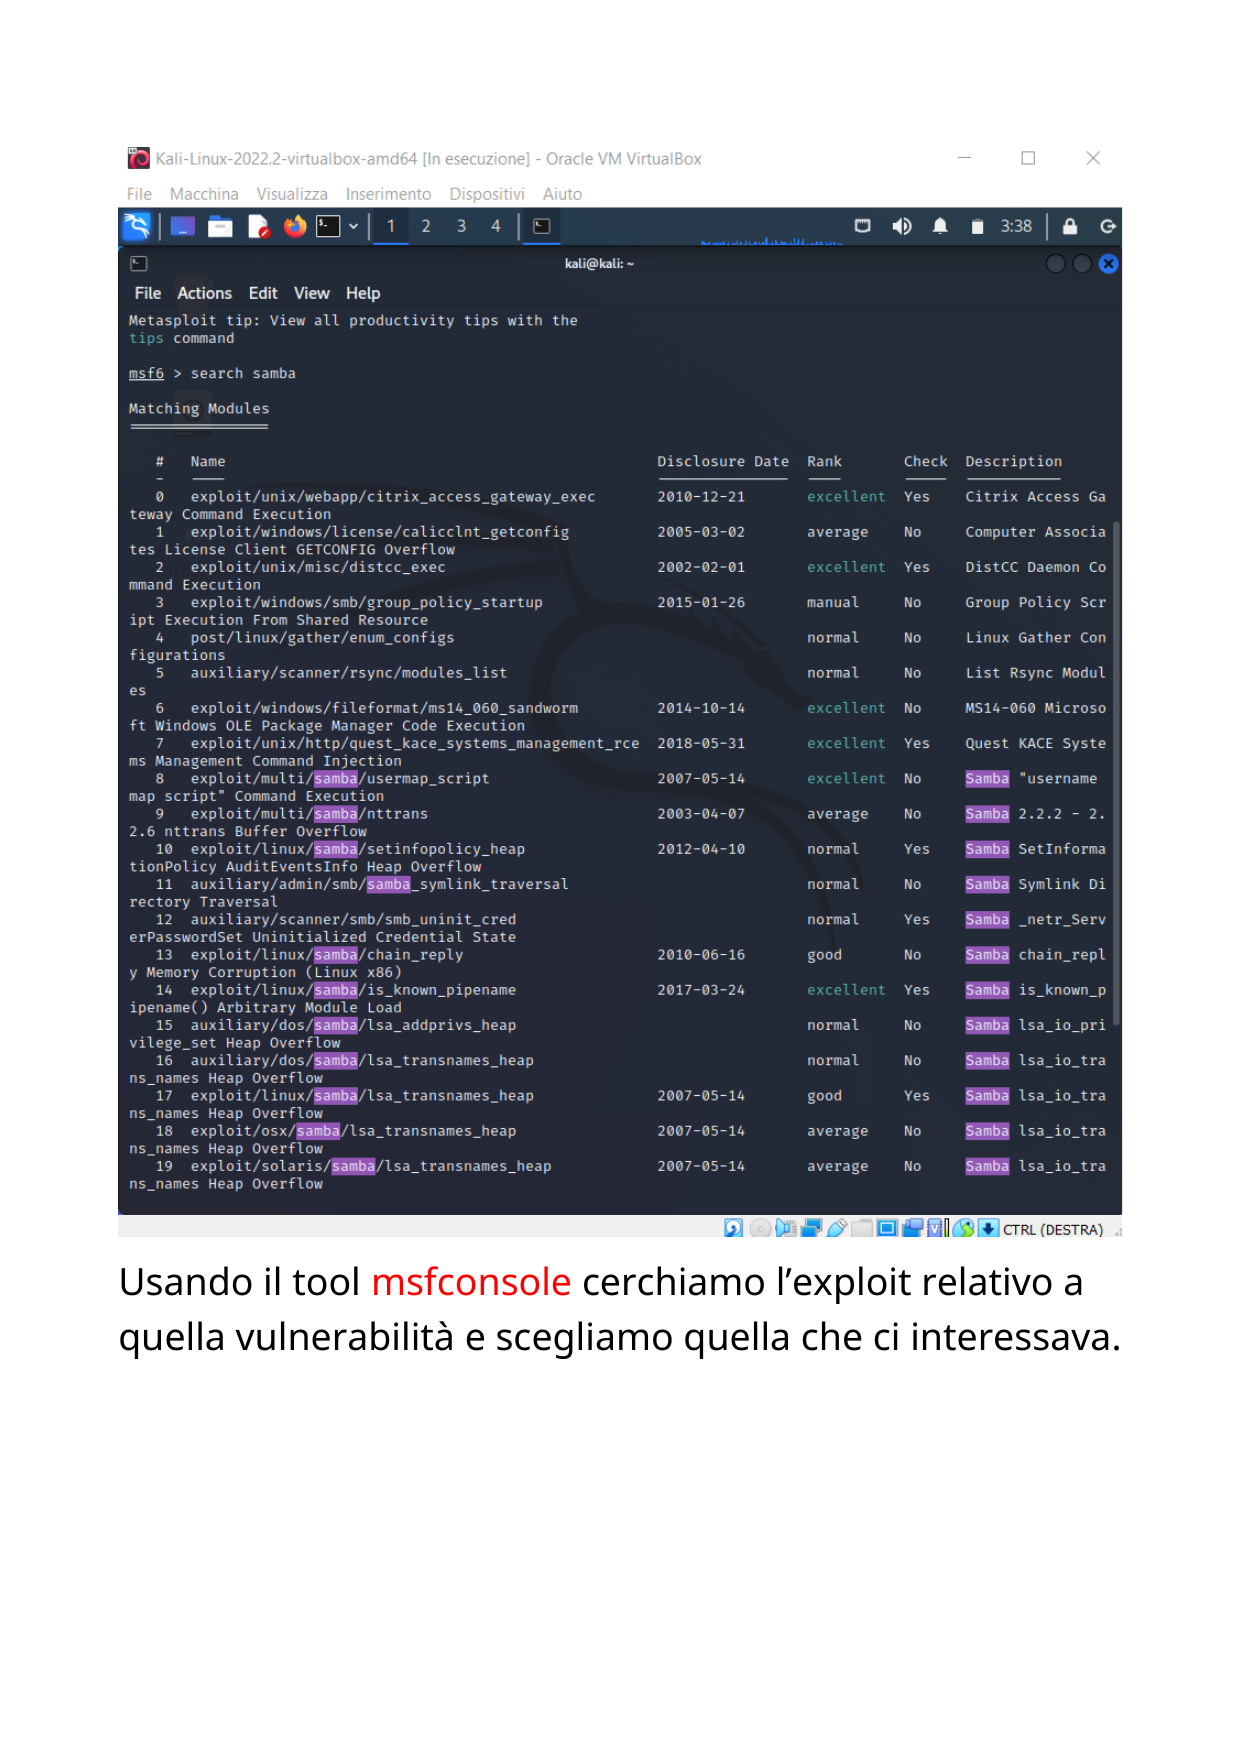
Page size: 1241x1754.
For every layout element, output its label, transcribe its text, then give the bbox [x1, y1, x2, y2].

picture [118, 147, 1123, 1237]
text Usando il tool msfconsole cerchiamo l’exploit relativo a quella vulnerabilità e scegliamo quella che ci interessava. [118, 1255, 1122, 1361]
